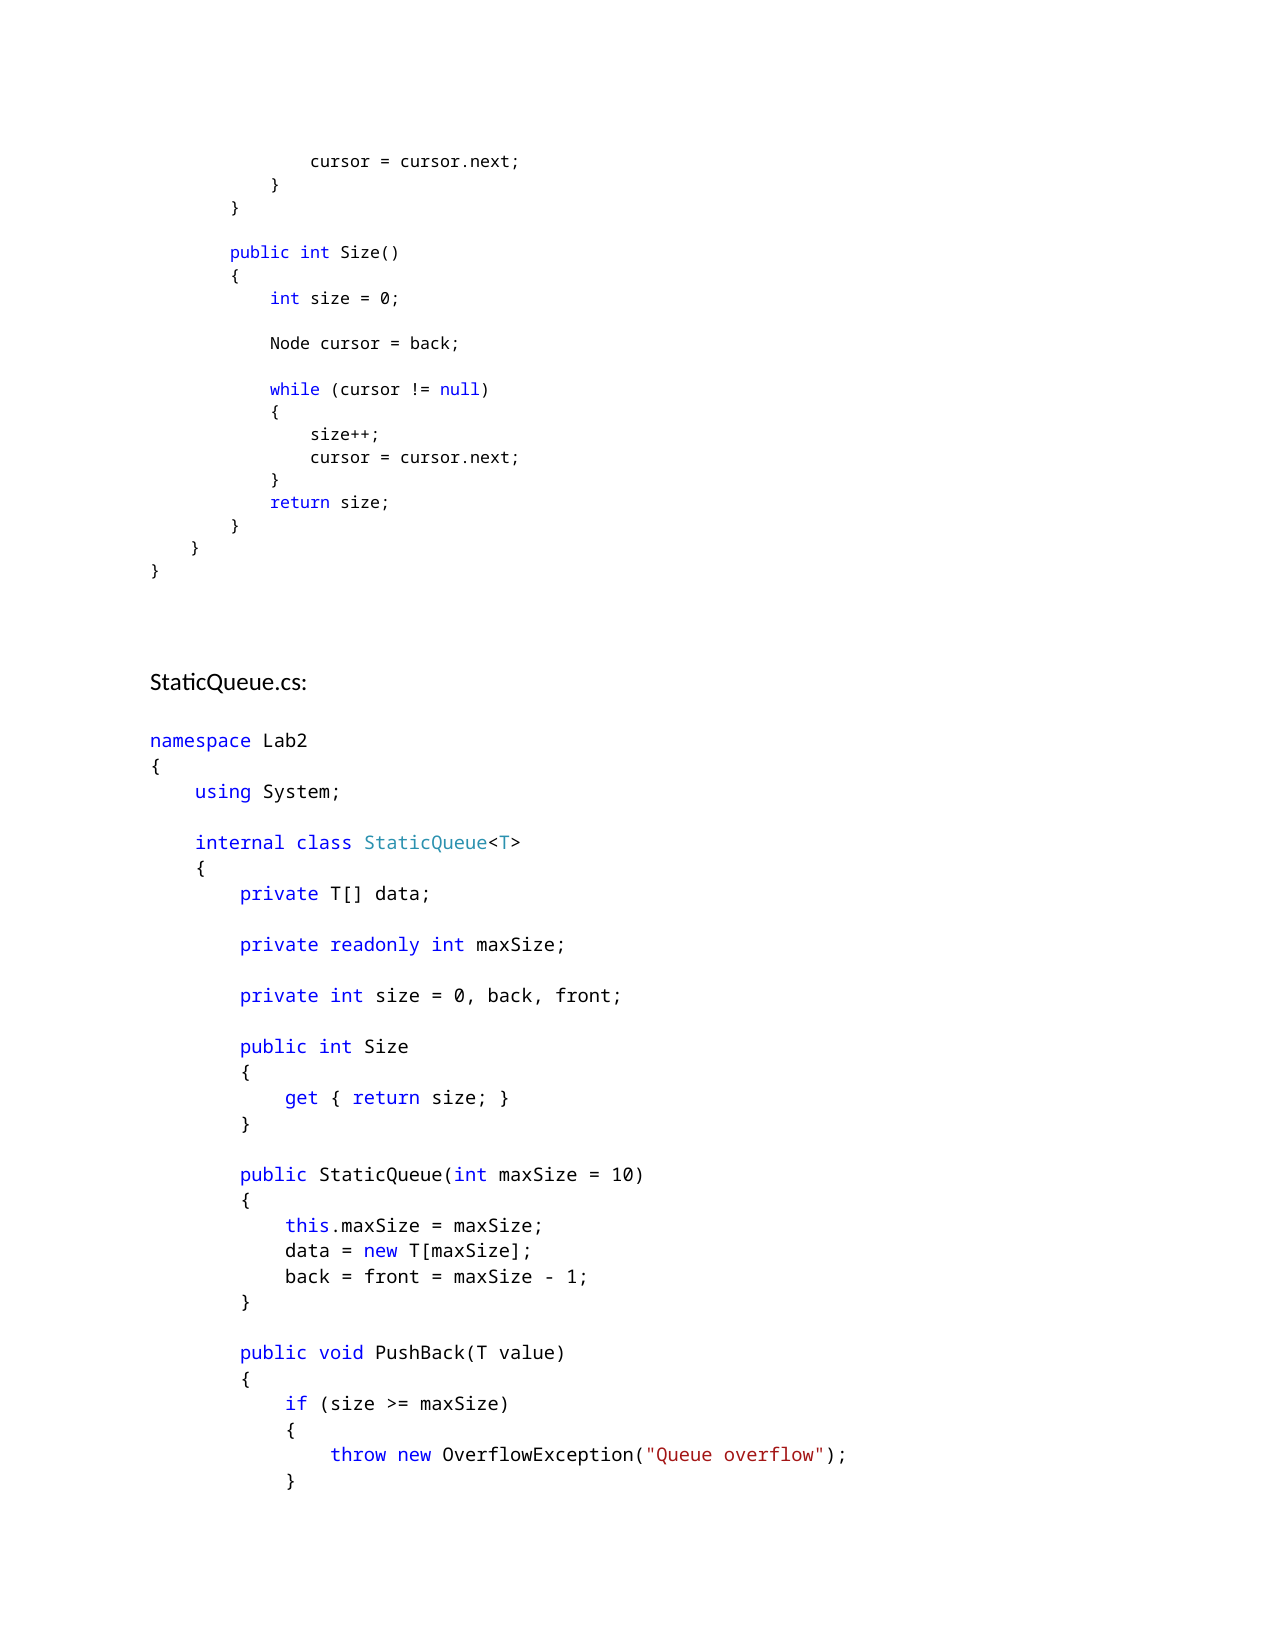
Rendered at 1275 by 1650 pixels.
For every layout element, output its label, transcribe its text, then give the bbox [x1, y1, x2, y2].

text StaticQueue.cs: [150, 666, 1125, 696]
text } [150, 1467, 1125, 1493]
text if (size >= maxSize) [150, 1391, 1125, 1416]
text return size; [150, 491, 1125, 513]
text { [150, 752, 1125, 778]
text back = front = maxSize - 1; [150, 1263, 1125, 1288]
text } [150, 1288, 1125, 1314]
text private readonly int maxSize; [150, 931, 1125, 957]
text public void PushBack(T value) [150, 1339, 1125, 1365]
text { [150, 854, 1125, 880]
text public int Size [150, 1033, 1125, 1059]
text } [150, 468, 1125, 491]
text { [150, 1186, 1125, 1212]
text { [150, 263, 1125, 286]
text } [150, 195, 1125, 218]
text namespace Lab2 [150, 727, 1125, 752]
text private int size = 0, back, front; [150, 982, 1125, 1008]
text int size = 0; [150, 286, 1125, 309]
text { [150, 400, 1125, 422]
text get { return size; } [150, 1084, 1125, 1110]
text { [150, 1365, 1125, 1391]
text this.maxSize = maxSize; [150, 1212, 1125, 1237]
text using System; [150, 778, 1125, 803]
text Node cursor = back; [150, 332, 1125, 354]
text { [150, 1059, 1125, 1084]
text } [150, 559, 1125, 581]
text } [150, 1110, 1125, 1135]
text size++; [150, 422, 1125, 445]
text { [150, 1416, 1125, 1442]
text } [150, 513, 1125, 536]
text public int Size() [150, 241, 1125, 263]
text cursor = cursor.next; [150, 150, 1125, 173]
text } [150, 536, 1125, 559]
text internal class StaticQueue<T> [150, 829, 1125, 854]
text throw new OverflowException("Queue overflow"); [150, 1442, 1125, 1467]
text data = new T[maxSize]; [150, 1237, 1125, 1263]
text private T[] data; [150, 880, 1125, 906]
text } [150, 173, 1125, 195]
text cursor = cursor.next; [150, 445, 1125, 468]
text public StaticQueue(int maxSize = 10) [150, 1161, 1125, 1186]
text while (cursor != null) [150, 377, 1125, 400]
